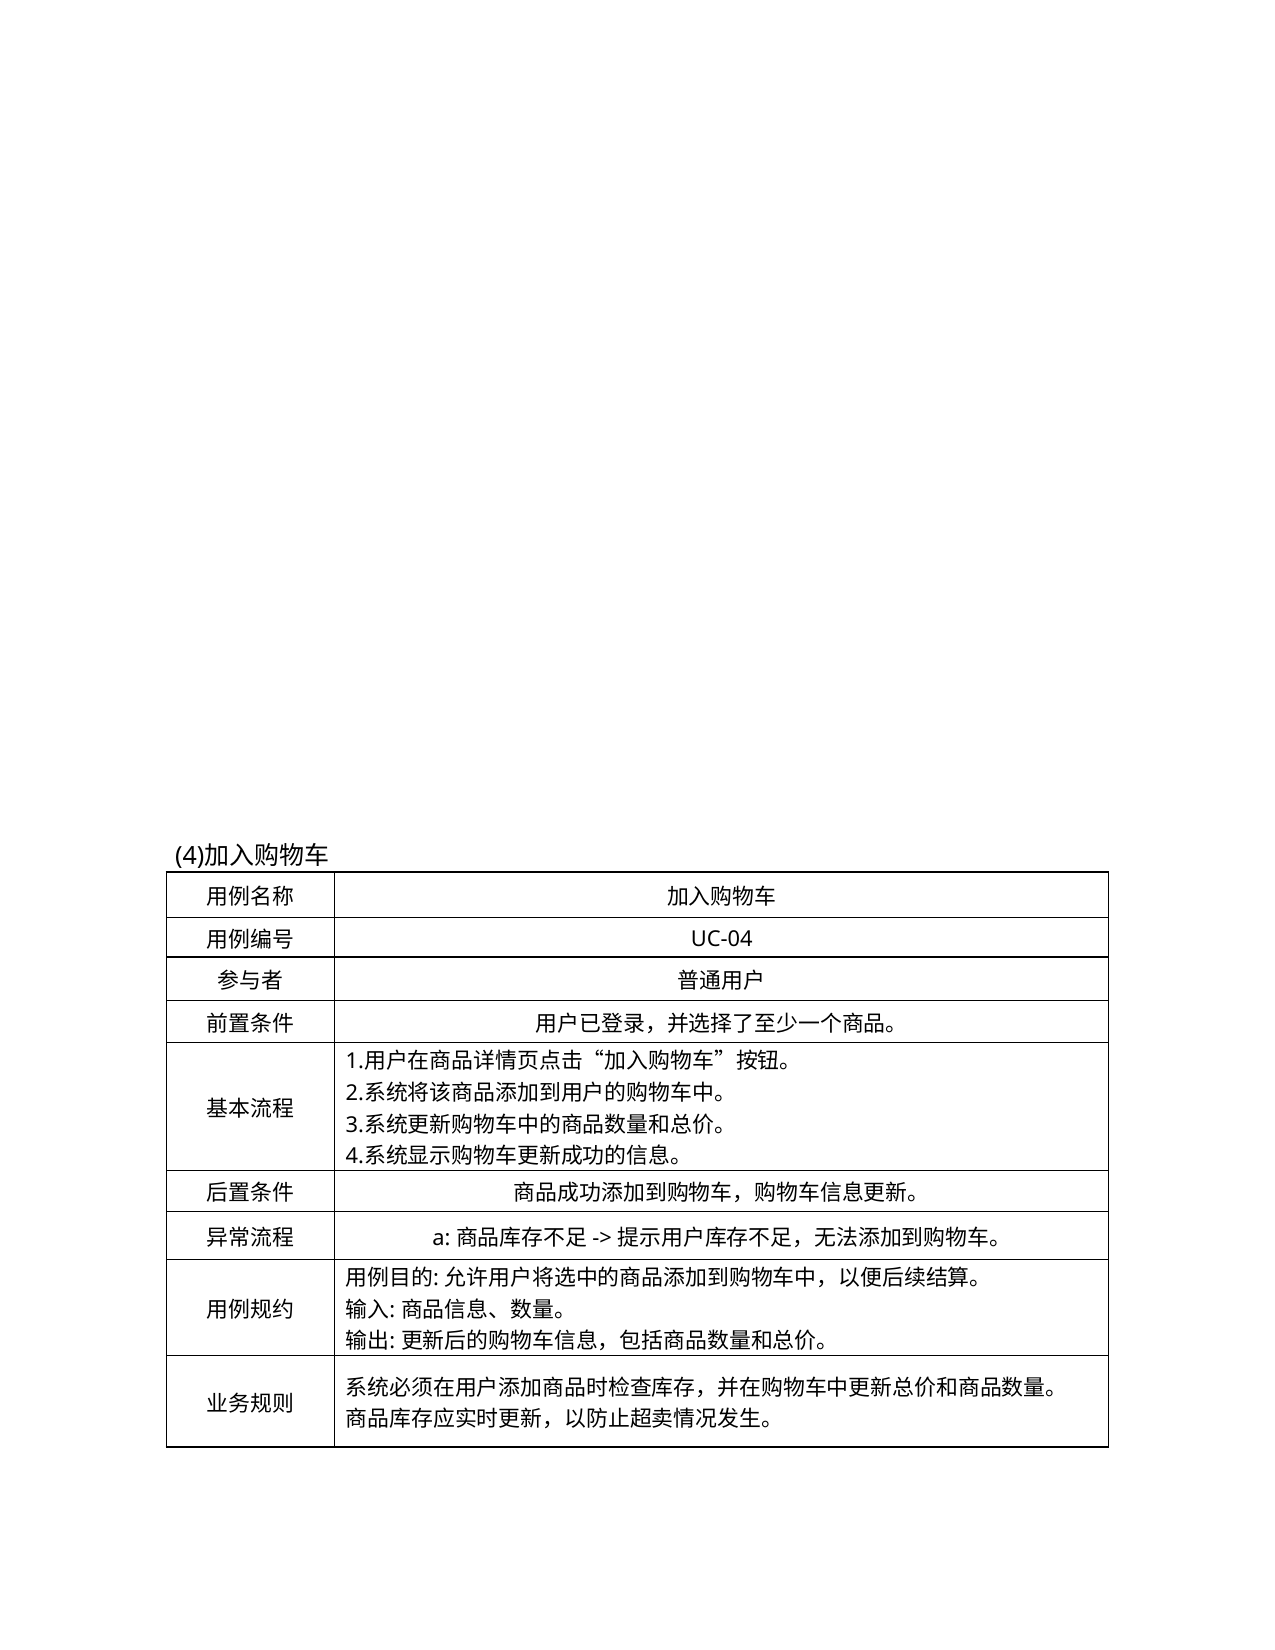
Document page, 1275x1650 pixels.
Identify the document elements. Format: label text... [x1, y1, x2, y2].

table_cell 用例编号 [167, 918, 334, 956]
table_cell 系统必须在用户添加商品时检查库存，并在购物车中更新总价和商品数量。 商品库存应实时更新，以防止超卖情况发生。 [335, 1356, 1108, 1446]
text (4)加入购物车 [150, 835, 1125, 871]
table_cell 商品成功添加到购物车，购物车信息更新。 [335, 1171, 1108, 1211]
table_cell 业务规则 [167, 1356, 334, 1446]
table_cell 用例规约 [167, 1260, 334, 1355]
table_cell UC-04 [335, 918, 1108, 956]
table_cell 后置条件 [167, 1171, 334, 1211]
table_cell 前置条件 [167, 1001, 334, 1042]
table_header 用例名称 [167, 873, 334, 917]
table_cell 参与者 [167, 958, 334, 1000]
table_cell 普通用户 [335, 958, 1108, 1000]
table_header 加入购物车 [335, 873, 1108, 917]
table_cell 基本流程 [167, 1043, 334, 1170]
table_cell a: 商品库存不足 -> 提示用户库存不足，无法添加到购物车。 [335, 1212, 1108, 1259]
table_cell 用户已登录，并选择了至少一个商品。 [335, 1001, 1108, 1042]
table_cell 异常流程 [167, 1212, 334, 1259]
table_cell 用例目的: 允许用户将选中的商品添加到购物车中，以便后续结算。 输入: 商品信息、数量。 输出: 更新后的购物车信息，包括商品数量和总价。 [335, 1260, 1108, 1355]
table_cell 1.用户在商品详情页点击“加入购物车”按钮。 2.系统将该商品添加到用户的购物车中。 3.系统更新购物车中的商品数量和总价。 4.系统显示购物车更新成功的信息。 [335, 1043, 1108, 1170]
